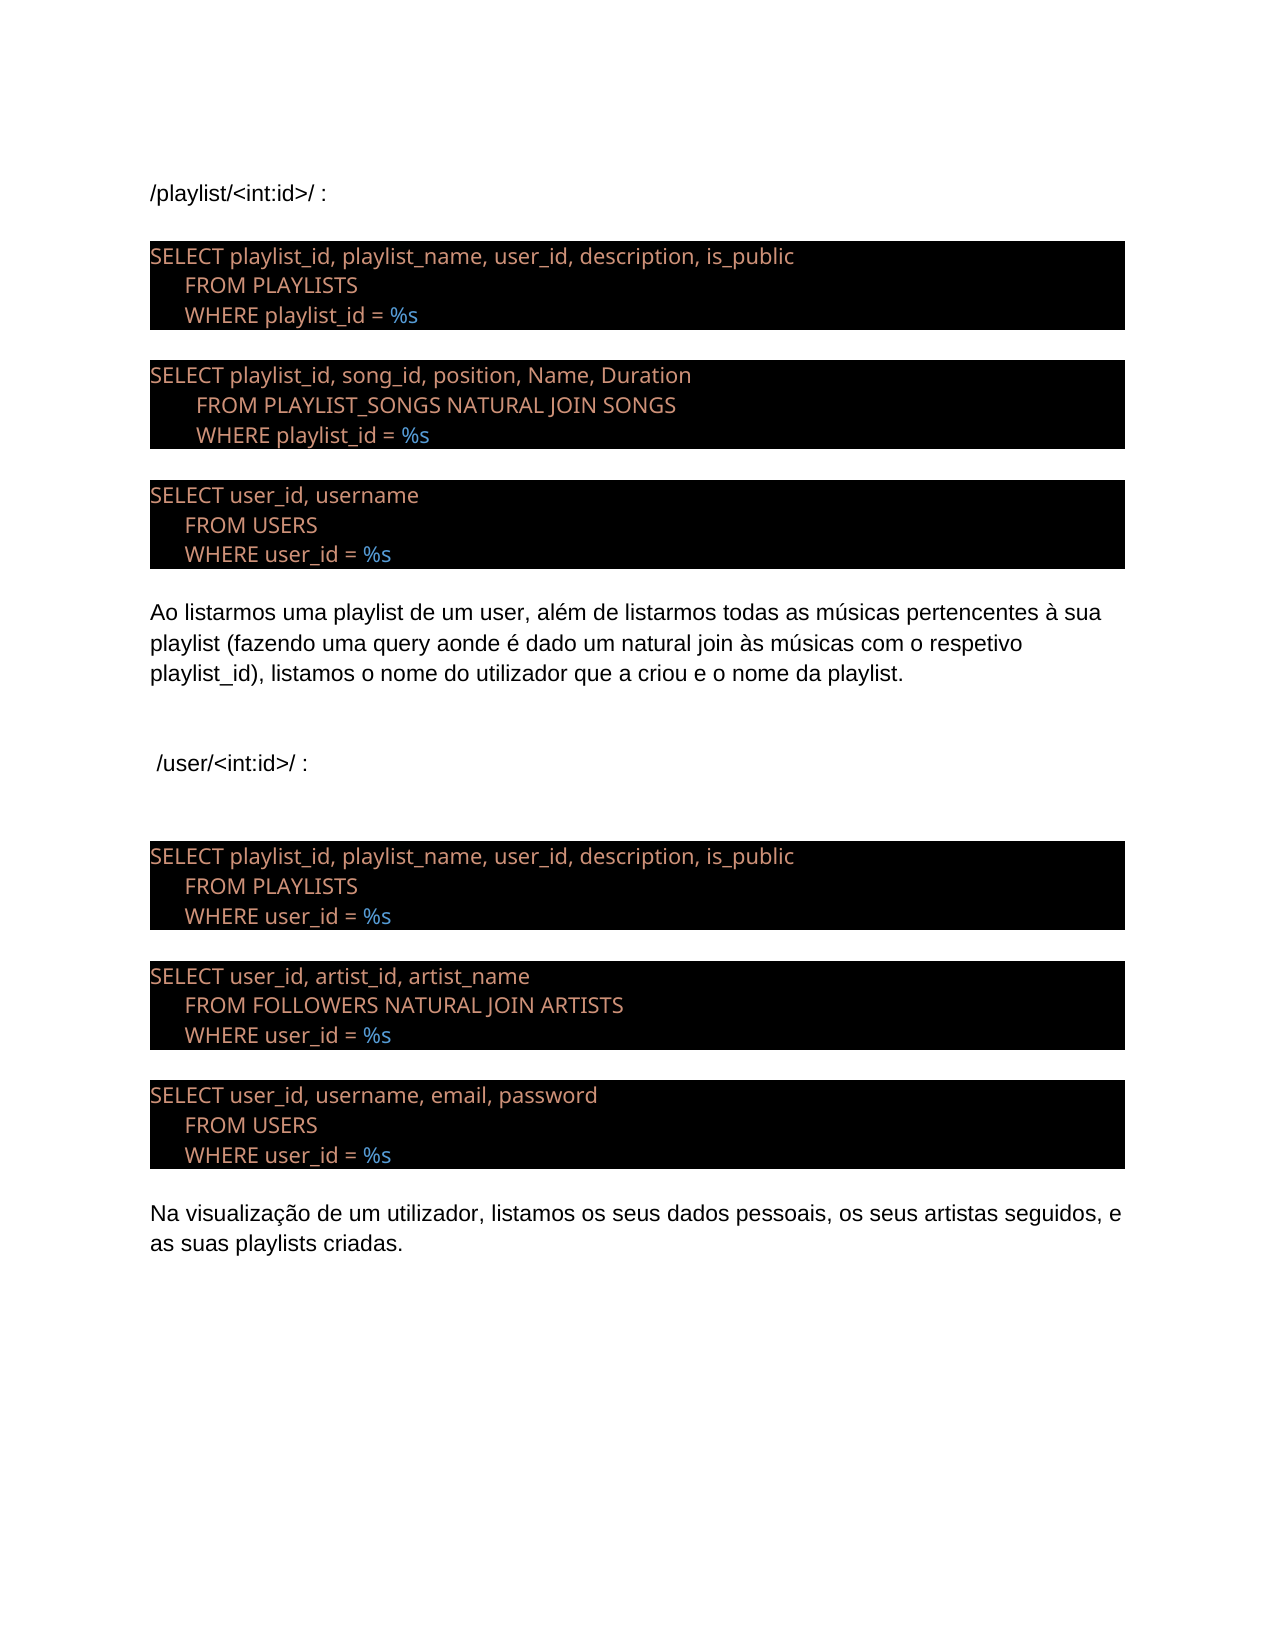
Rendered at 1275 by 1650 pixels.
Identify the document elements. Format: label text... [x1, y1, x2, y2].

text SELECT playlist_id, song_id, position, Name, Duration [150, 360, 1125, 390]
text FROM USERS [150, 1110, 1125, 1140]
text FROM PLAYLISTS [150, 270, 1125, 300]
text WHERE user_id = %s [150, 1020, 1125, 1050]
text FROM PLAYLIST_SONGS NATURAL JOIN SONGS [150, 390, 1125, 420]
text SELECT user_id, artist_id, artist_name [150, 961, 1125, 990]
text FROM USERS [150, 509, 1125, 539]
text WHERE user_id = %s [150, 539, 1125, 569]
text Na visualização de um utilizador, listamos os seus dados pessoais, os seus artistas seguidos, e as suas playlists criadas. [150, 1200, 1125, 1256]
text /user/<int:id>/ : [150, 750, 1125, 777]
text SELECT user_id, username [150, 480, 1125, 509]
text WHERE user_id = %s [150, 1140, 1125, 1169]
text Ao listarmos uma playlist de um user, além de listarmos todas as músicas pertencentes à sua playlist (fazendo uma query aonde é dado um natural join às músicas com o respetivo playlist_id), listamos o nome do utilizador que a criou e o nome da playlist. [150, 599, 1125, 686]
text WHERE user_id = %s [150, 901, 1125, 930]
text FROM PLAYLISTS [150, 871, 1125, 901]
text SELECT playlist_id, playlist_name, user_id, description, is_public [150, 241, 1125, 270]
text WHERE playlist_id = %s [150, 300, 1125, 330]
text WHERE playlist_id = %s [150, 420, 1125, 449]
text FROM FOLLOWERS NATURAL JOIN ARTISTS [150, 990, 1125, 1020]
text SELECT user_id, username, email, password [150, 1080, 1125, 1110]
text /playlist/<int:id>/ : [150, 180, 1125, 207]
text SELECT playlist_id, playlist_name, user_id, description, is_public [150, 841, 1125, 871]
